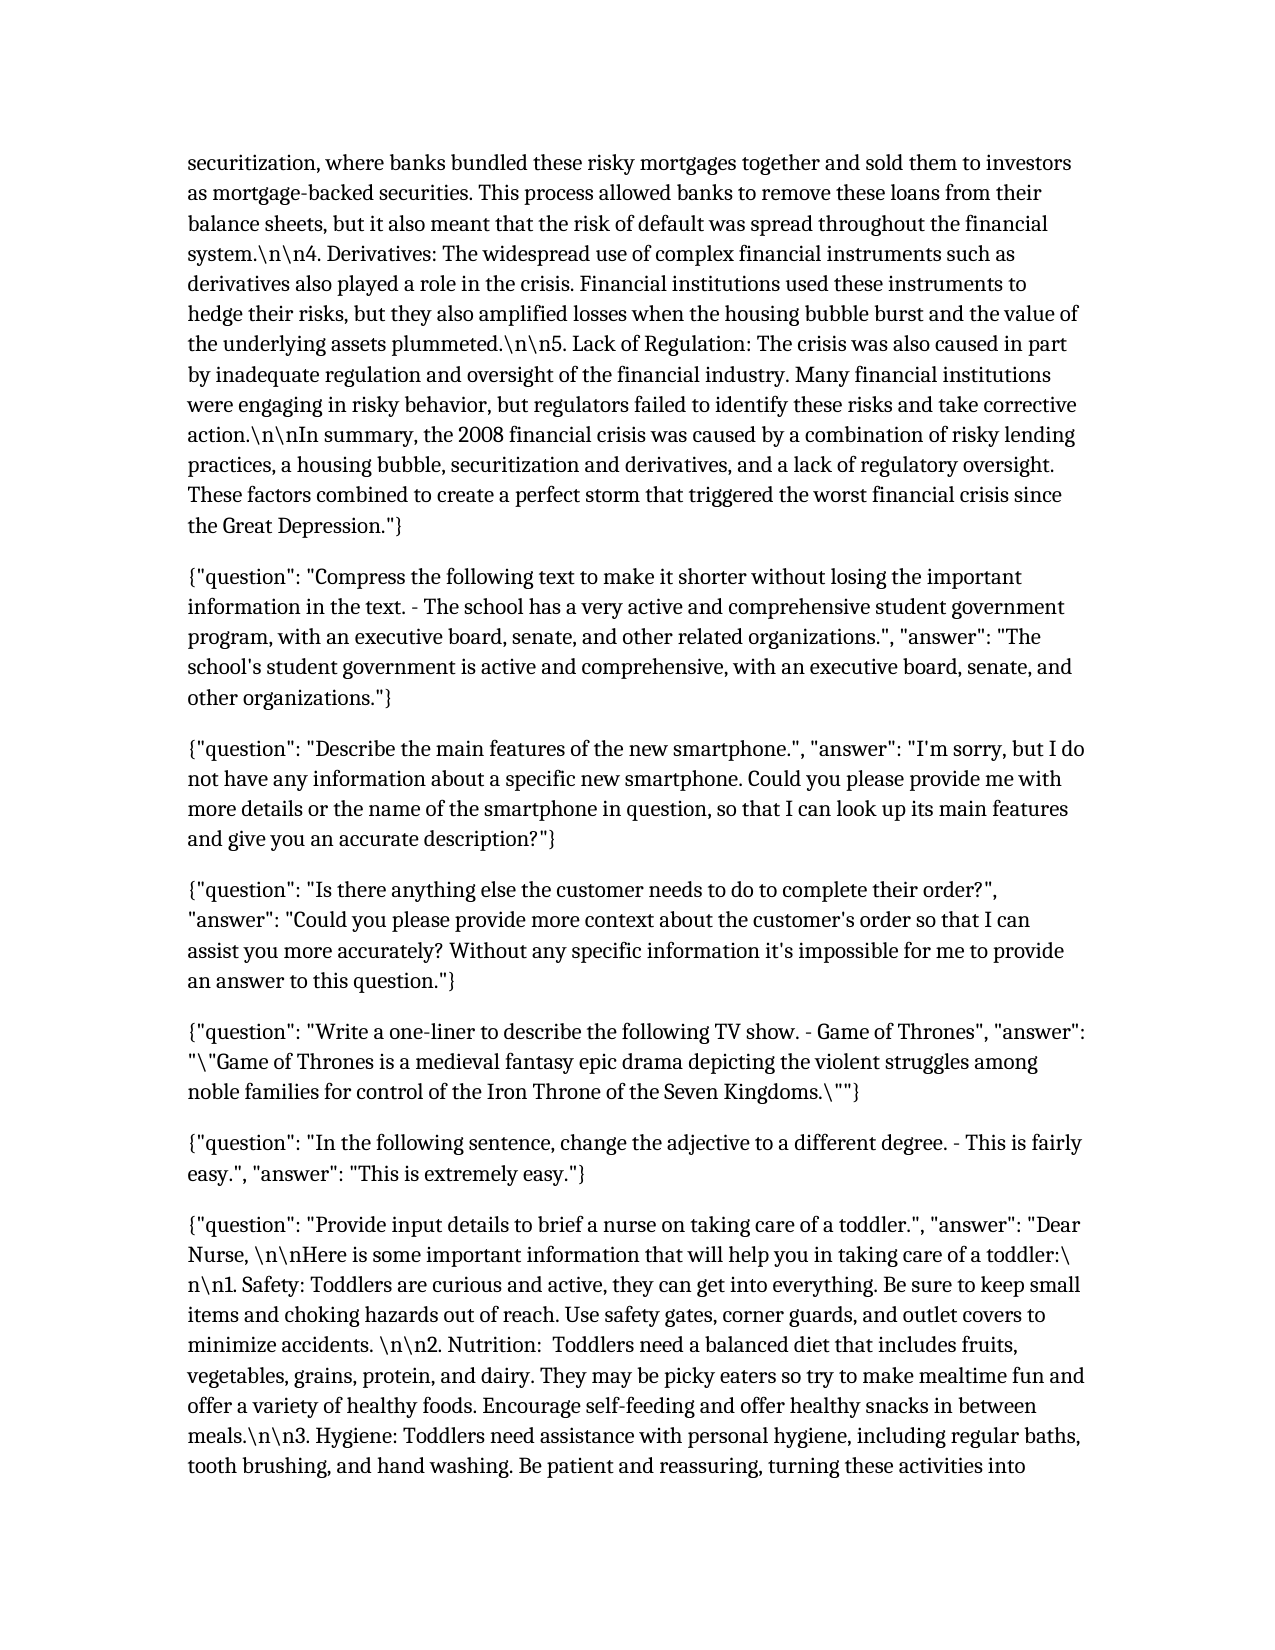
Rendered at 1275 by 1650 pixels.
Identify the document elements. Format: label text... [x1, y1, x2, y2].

text {"question": "Is there anything else the customer needs to do to complete their order?", "answer": "Could you please provide more context about the customer's order so that I can assist you more accurately? Without any specific information it's impossible for me to provide an answer to this question."} [187, 877, 1087, 994]
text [187, 150, 1087, 539]
text {"question": "Write a one-liner to describe the following TV show. - Game of Thrones", "answer": "\"Game of Thrones is a medieval fantasy epic drama depicting the violent struggles among noble families for control of the Iron Throne of the Seven Kingdoms.\""} [187, 1019, 1087, 1106]
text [187, 1211, 1087, 1479]
text {"question": "Describe the main features of the new smartphone.", "answer": "I'm sorry, but I do not have any information about a specific new smartphone. Could you please provide me with more details or the name of the smartphone in question, so that I can look up its main features and give you an accurate description?"} [187, 735, 1087, 852]
text {"question": "Compress the following text to make it shorter without losing the important information in the text. - The school has a very active and comprehensive student government program, with an executive board, senate, and other related organizations.", "answer": "The school's student government is active and comprehensive, with an executive board, senate, and other organizations."} [187, 563, 1087, 711]
text {"question": "In the following sentence, change the adjective to a different degree. - This is fairly easy.", "answer": "This is extremely easy."} [187, 1130, 1087, 1187]
